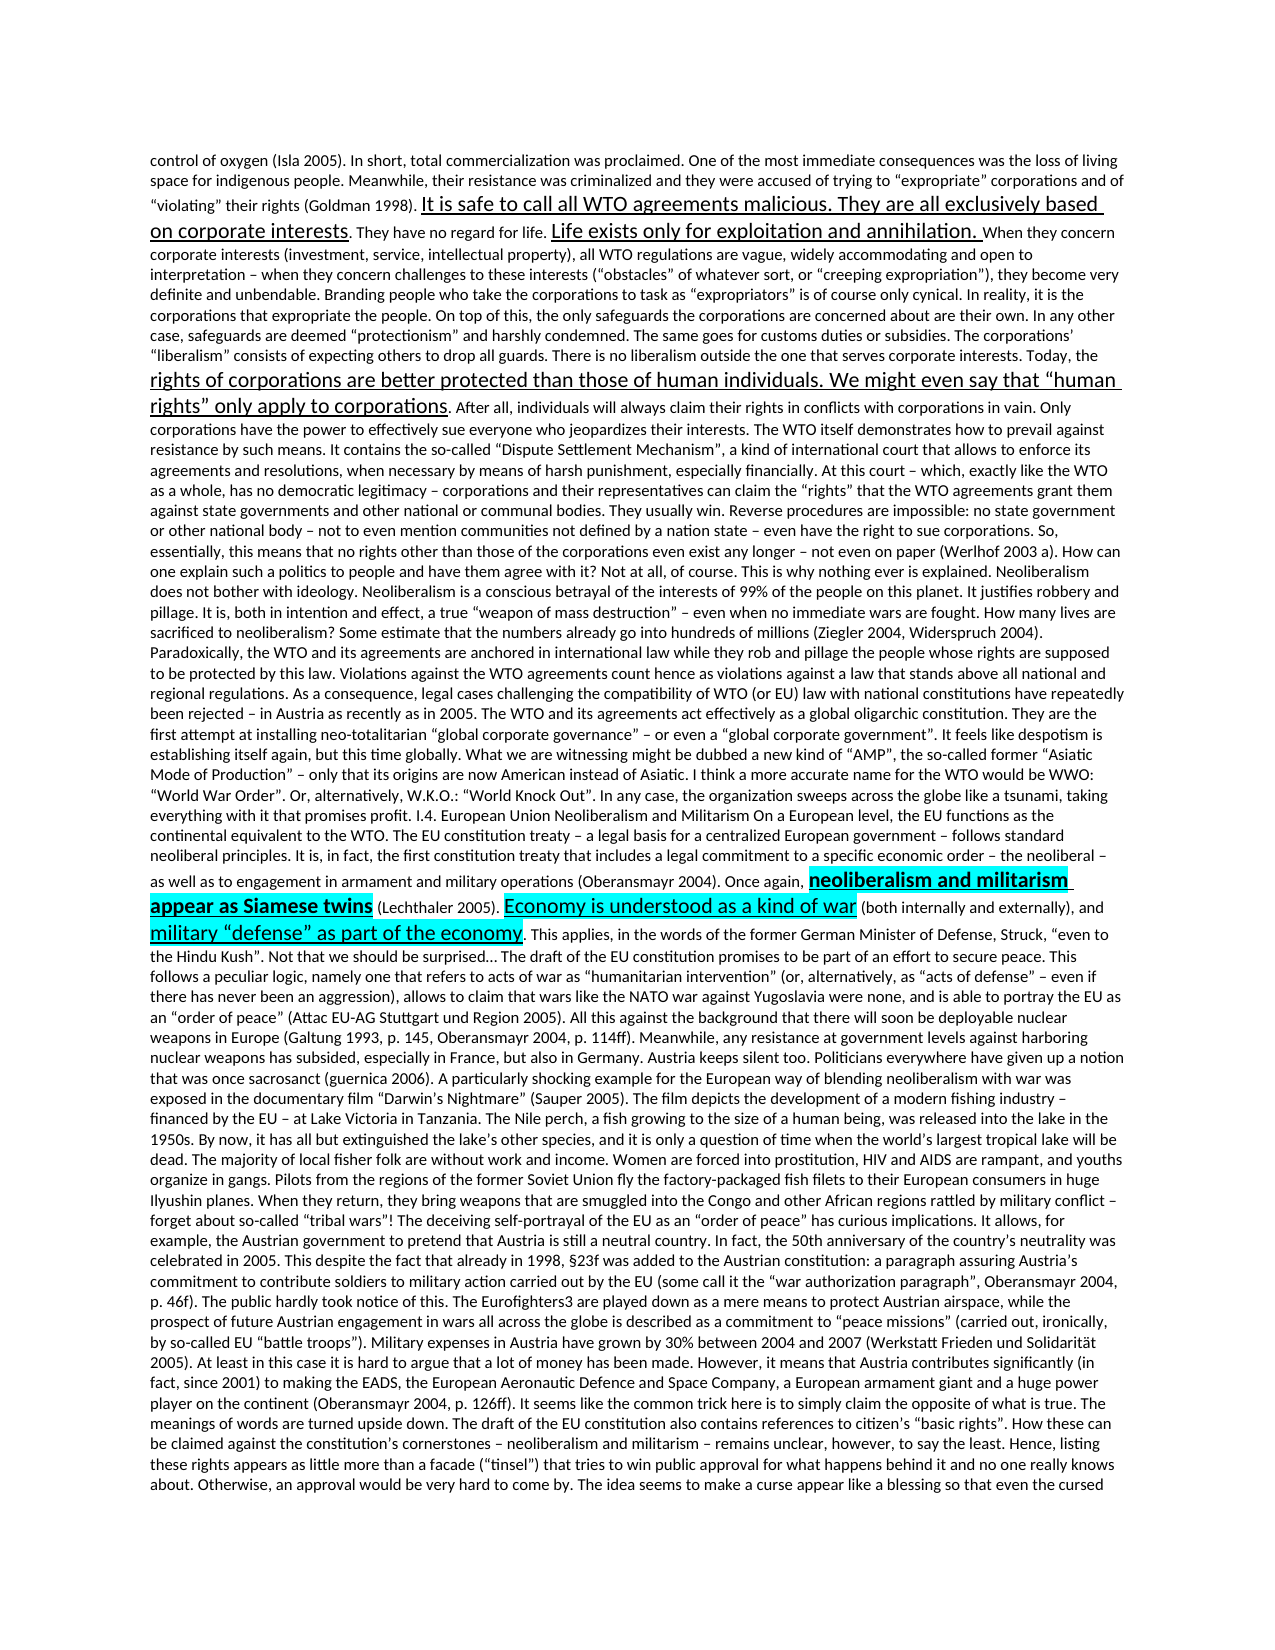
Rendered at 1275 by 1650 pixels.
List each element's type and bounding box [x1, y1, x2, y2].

text [150, 150, 1125, 1494]
